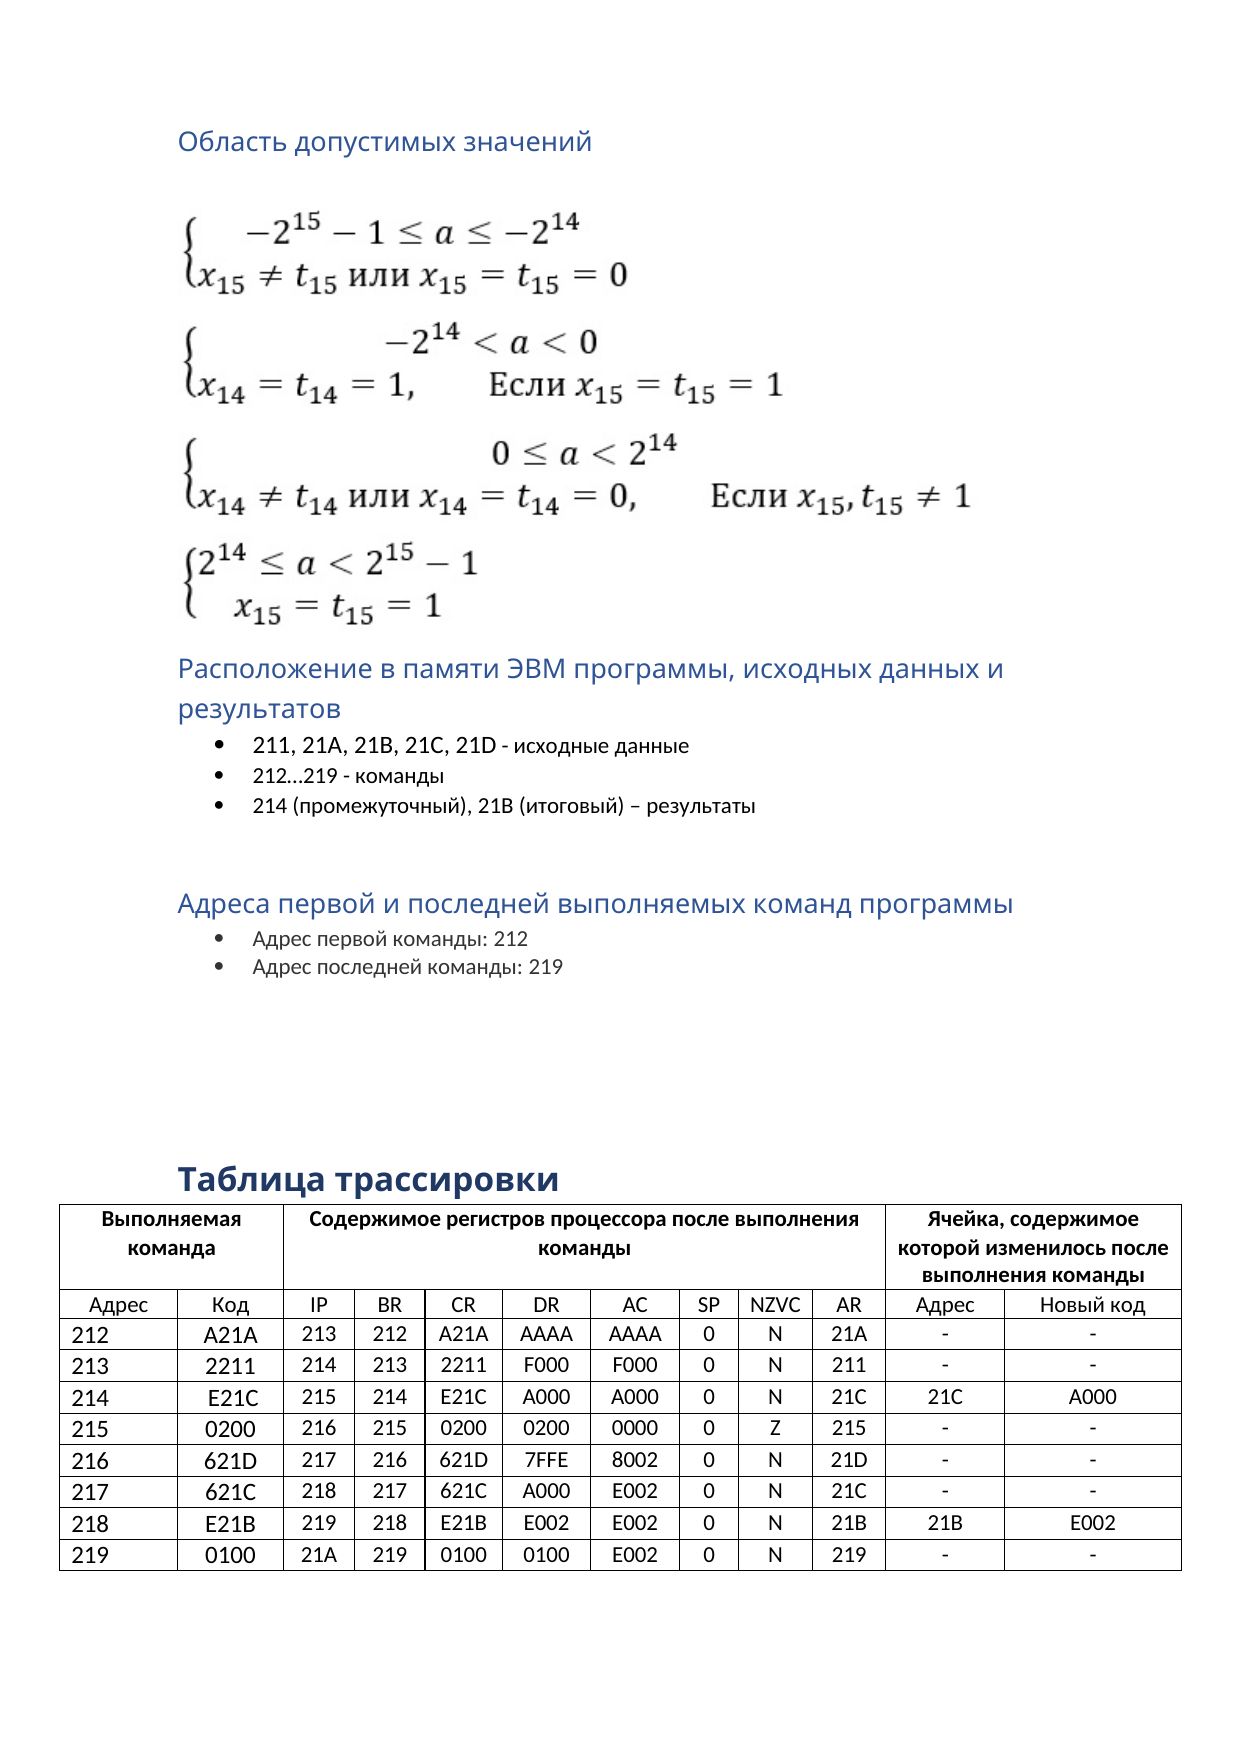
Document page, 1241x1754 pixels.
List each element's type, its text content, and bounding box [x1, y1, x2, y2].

table_cell - [886, 1350, 1004, 1381]
table_cell 21B [886, 1508, 1004, 1539]
table_cell 217 [60, 1477, 177, 1507]
table_cell - [1005, 1445, 1181, 1476]
table_cell 211 [813, 1350, 885, 1381]
table_cell 0 [680, 1414, 738, 1444]
table_cell AR [813, 1290, 885, 1318]
table_cell 21A [813, 1319, 885, 1349]
table_cell A000 [503, 1477, 590, 1507]
subtitle Адреса первой и последней выполняемых команд программы [177, 884, 1152, 921]
table_cell 215 [60, 1414, 177, 1444]
table_cell 218 [355, 1508, 424, 1539]
table_cell E002 [503, 1508, 590, 1539]
table_cell 214 [60, 1382, 177, 1412]
table_cell F000 [503, 1350, 590, 1381]
table_cell 21A [284, 1540, 354, 1570]
table_cell 0 [680, 1382, 738, 1412]
table_cell 0200 [178, 1414, 283, 1444]
table_cell 219 [60, 1540, 177, 1570]
table_cell Новый код [1005, 1290, 1181, 1318]
table_cell 216 [60, 1445, 177, 1476]
list 211, 21A, 21B, 21C, 21D - исходные данные [215, 729, 1152, 760]
table_cell 214 [355, 1382, 424, 1412]
table_cell - [886, 1414, 1004, 1444]
table_cell 2211 [426, 1350, 502, 1381]
table_cell 621C [426, 1477, 502, 1507]
table_cell 21C [813, 1477, 885, 1507]
table_cell 215 [813, 1414, 885, 1444]
table_cell 0100 [426, 1540, 502, 1570]
table_cell 0000 [591, 1414, 679, 1444]
table_cell - [1005, 1540, 1181, 1570]
table_cell 0 [680, 1508, 738, 1539]
table_cell 216 [284, 1414, 354, 1444]
subtitle Область допустимых значений [177, 122, 1152, 159]
table_cell E21C [178, 1382, 283, 1412]
table_cell A21A [178, 1319, 283, 1349]
table_cell - [1005, 1350, 1181, 1381]
table_cell N [739, 1350, 812, 1381]
table_cell N [739, 1508, 812, 1539]
table_cell Z [739, 1414, 812, 1444]
table_cell 0 [680, 1540, 738, 1570]
table_cell A000 [503, 1382, 590, 1412]
table_header Выполняемая команда [60, 1205, 283, 1289]
table_cell АC [591, 1290, 679, 1318]
table_cell 0 [680, 1350, 738, 1381]
table_cell 215 [284, 1382, 354, 1412]
table_cell CR [426, 1290, 502, 1318]
table_cell N [739, 1382, 812, 1412]
table_cell 621D [178, 1445, 283, 1476]
table_cell F000 [591, 1350, 679, 1381]
table_cell 218 [60, 1508, 177, 1539]
table_cell 0200 [426, 1414, 502, 1444]
table_cell IP [284, 1290, 354, 1318]
table_cell 214 [284, 1350, 354, 1381]
subtitle Расположение в памяти ЭВМ программы, исходных данных и результатов [177, 649, 1152, 726]
table_cell E21B [426, 1508, 502, 1539]
table_cell SP [680, 1290, 738, 1318]
table_cell АААА [591, 1319, 679, 1349]
table_cell 8002 [591, 1445, 679, 1476]
table_cell 212 [60, 1319, 177, 1349]
table_cell 0 [680, 1445, 738, 1476]
table_cell - [886, 1540, 1004, 1570]
list 212…219 - команды [215, 761, 1152, 789]
table_cell 219 [355, 1540, 424, 1570]
table_cell 621C [178, 1477, 283, 1507]
table_cell 213 [284, 1319, 354, 1349]
list Адрес первой команды: 212 [215, 924, 1152, 952]
table_cell 21C [886, 1382, 1004, 1412]
table_cell Адрес [60, 1290, 177, 1318]
table_cell 21D [813, 1445, 885, 1476]
table_cell 217 [355, 1477, 424, 1507]
table_cell 2211 [178, 1350, 283, 1381]
table_cell 212 [355, 1319, 424, 1349]
table_cell 0200 [503, 1414, 590, 1444]
table_cell E002 [591, 1477, 679, 1507]
subtitle Таблица трассировки [177, 1155, 1152, 1201]
table_cell 213 [355, 1350, 424, 1381]
list 214 (промежуточный), 21B (итоговый) – результаты [215, 791, 1152, 819]
table_cell - [1005, 1477, 1181, 1507]
table_cell 216 [355, 1445, 424, 1476]
table_cell - [886, 1477, 1004, 1507]
table_cell N [739, 1477, 812, 1507]
table_cell 621D [426, 1445, 502, 1476]
table_cell 219 [813, 1540, 885, 1570]
table_cell E21B [178, 1508, 283, 1539]
table_cell 218 [284, 1477, 354, 1507]
table_cell E21C [426, 1382, 502, 1412]
picture [177, 208, 991, 631]
table_header Содержимое регистров процессора после выполнения команды [284, 1205, 885, 1289]
table_cell A21A [426, 1319, 502, 1349]
table_cell Адрес [886, 1290, 1004, 1318]
table_cell АААА [503, 1319, 590, 1349]
table_cell 0100 [178, 1540, 283, 1570]
table_cell - [886, 1445, 1004, 1476]
table_cell 215 [355, 1414, 424, 1444]
table_cell N [739, 1445, 812, 1476]
table_cell BR [355, 1290, 424, 1318]
table_cell 0 [680, 1477, 738, 1507]
table_cell E002 [591, 1540, 679, 1570]
table_cell E002 [591, 1508, 679, 1539]
table_cell N [739, 1540, 812, 1570]
table_cell 219 [284, 1508, 354, 1539]
table_cell - [1005, 1319, 1181, 1349]
list Адрес последней команды: 219 [215, 952, 1152, 980]
table_cell N [739, 1319, 812, 1349]
table_cell DR [503, 1290, 590, 1318]
table_cell A000 [591, 1382, 679, 1412]
table_cell 0 [680, 1319, 738, 1349]
table_cell 0100 [503, 1540, 590, 1570]
table_cell - [886, 1319, 1004, 1349]
table_cell NZVC [739, 1290, 812, 1318]
table_cell - [1005, 1414, 1181, 1444]
table_cell A000 [1005, 1382, 1181, 1412]
table_cell 213 [60, 1350, 177, 1381]
table_cell 7FFE [503, 1445, 590, 1476]
table_cell E002 [1005, 1508, 1181, 1539]
table_cell 21B [813, 1508, 885, 1539]
table_cell 217 [284, 1445, 354, 1476]
table_header Ячейка, содержимое которой изменилось после выполнения команды [886, 1205, 1181, 1289]
table_cell 21C [813, 1382, 885, 1412]
table_cell Код [178, 1290, 283, 1318]
